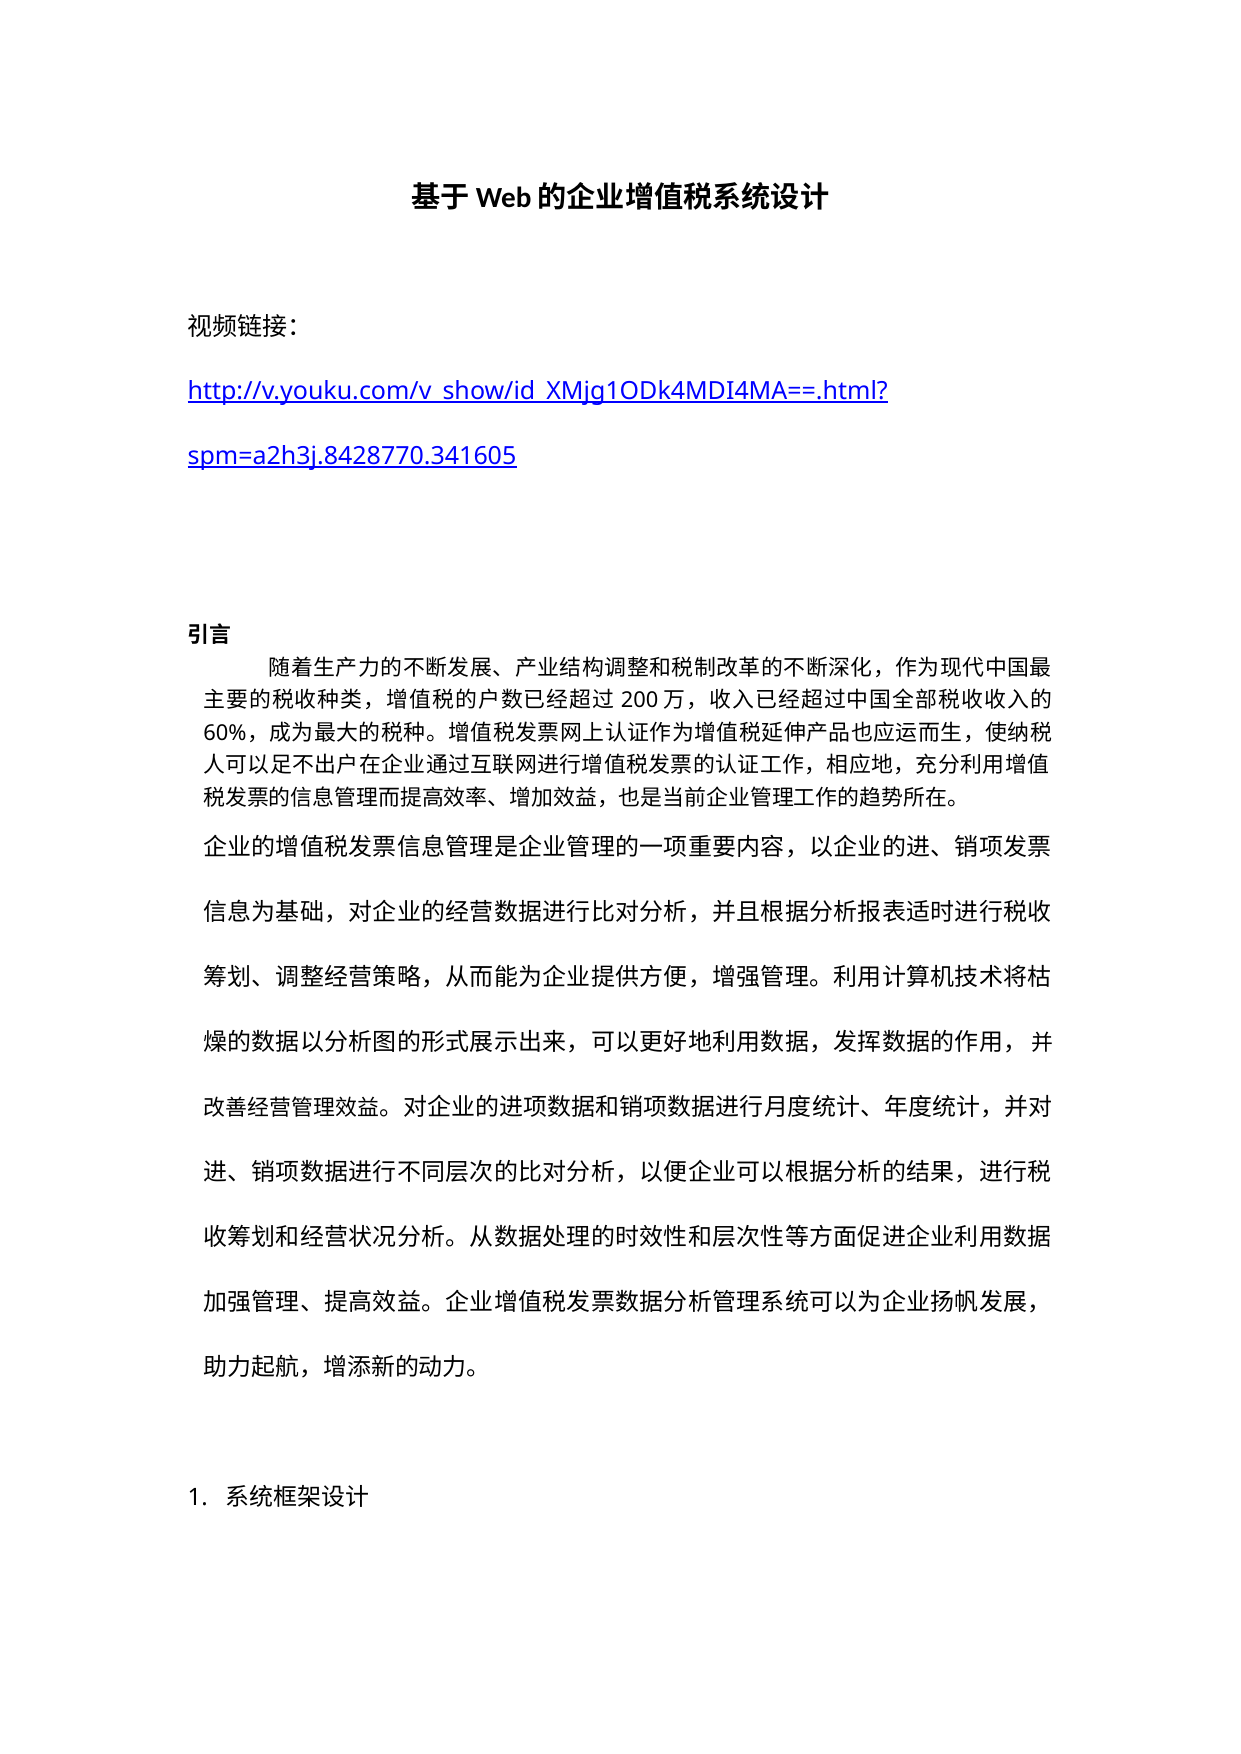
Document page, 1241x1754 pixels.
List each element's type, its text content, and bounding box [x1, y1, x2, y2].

list 随着生产力的不断发展、产业结构调整和税制改革的不断深化，作为现代中国最主要的税收种类，增值税的户数已经超过200万，收入已经超过中国全部税收收入的60%，成为最大的税种。增值税发票网上认证作为增值税延伸产品也应运而生，使纳税人可以足不出户在企业通过互联网进行增值税发票的认证工作，相应地，充分利用增值税发票的信息管理而提高效率、增加效益，也是当前企业管理工作的趋势所在。 [203, 649, 1053, 812]
list 系统框架设计 [187, 1462, 1053, 1527]
text http://v.youku.com/v_show/id_XMjg1ODk4MDI4MA==.html?spm=a2h3j.8428770.341605 [187, 357, 1053, 487]
list 企业的增值税发票信息管理是企业管理的一项重要内容，以企业的进、销项发票信息为基础，对企业的经营数据进行比对分析，并且根据分析报表适时进行税收筹划、调整经营策略，从而能为企业提供方便，增强管理。利用计算机技术将枯燥的数据以分析图的形式展示出来，可以更好地利用数据，发挥数据的作用，并改善经营管理效益。对企业的进项数据和销项数据进行月度统计、年度统计，并对进、销项数据进行不同层次的比对分析，以便企业可以根据分析的结果，进行税收筹划和经营状况分析。从数据处理的时效性和层次性等方面促进企业利用数据加强管理、提高效益。企业增值税发票数据分析管理系统可以为企业扬帆发展，助力起航，增添新的动力。 [203, 812, 1053, 1397]
text 视频链接： [187, 292, 1053, 357]
text 基于Web的企业增值税系统设计 [187, 162, 1053, 227]
text 引言 [187, 617, 1053, 649]
